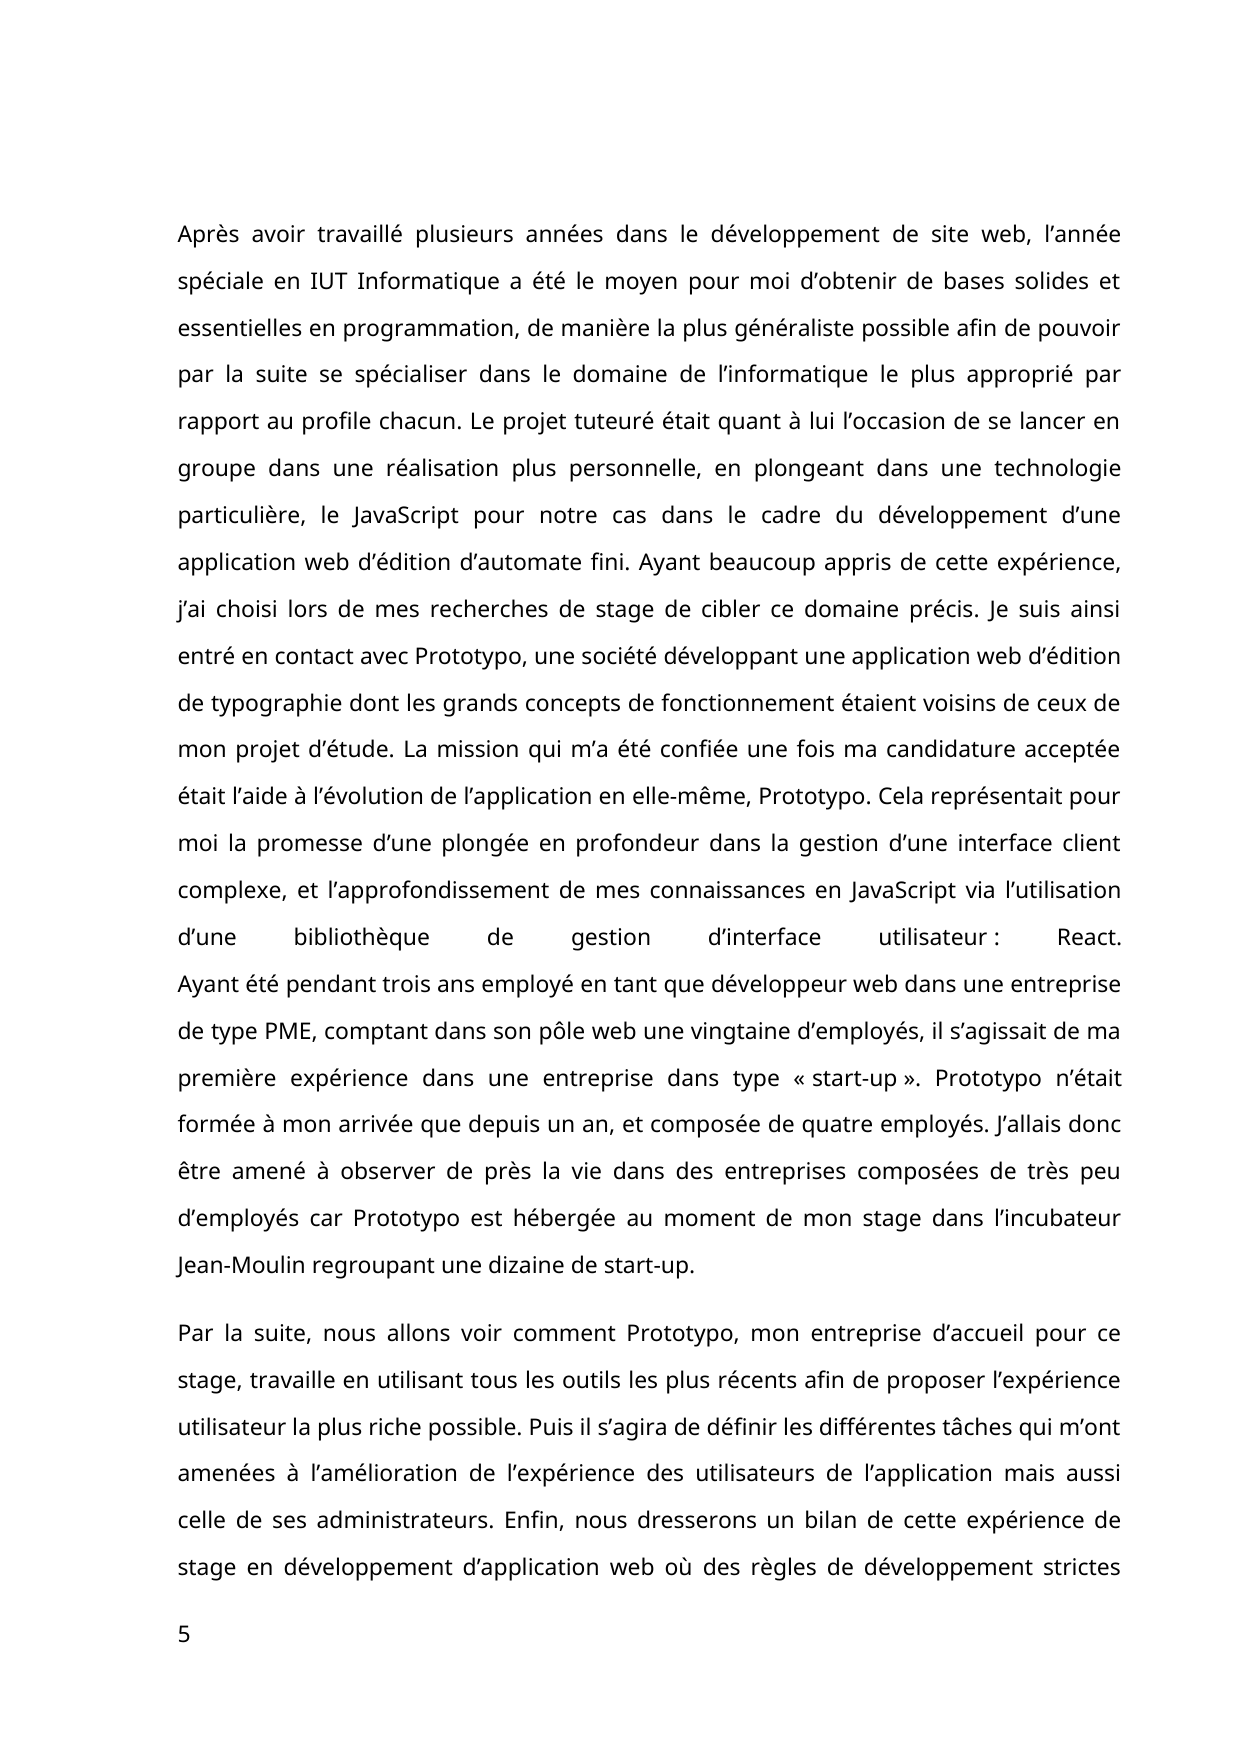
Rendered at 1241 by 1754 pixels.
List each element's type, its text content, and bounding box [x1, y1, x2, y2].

text Après avoir travaillé plusieurs années dans le développement de site web, l’année spéciale en IUT Informatique a été le moyen pour moi d’obtenir de bases solides et essentielles en programmation, de manière la plus généraliste possible afin de pouvoir par la suite se spécialiser dans le domaine de l’informatique le plus approprié par rapport au profile chacun. Le projet tuteuré était quant à lui l’occasion de se lancer en groupe dans une réalisation plus personnelle, en plongeant dans une technologie particulière, le JavaScript pour notre cas dans le cadre du développement d’une application web d’édition d’automate fini. Ayant beaucoup appris de cette expérience, j’ai choisi lors de mes recherches de stage de cibler ce domaine précis. Je suis ainsi entré en contact avec Prototypo, une société développant une application web d’édition de typographie dont les grands concepts de fonctionnement étaient voisins de ceux de mon projet d’étude. La mission qui m’a été confiée une fois ma candidature acceptée était l’aide à l’évolution de l’application en elle-même, Prototypo. Cela représentait pour moi la promesse d’une plongée en profondeur dans la gestion d’une interface client complexe, et l’approfondissement de mes connaissances en JavaScript via l’utilisation d’une bibliothèque de gestion d’interface utilisateur : React. Ayant été pendant trois ans employé en tant que développeur web dans une entreprise de type PME, comptant dans son pôle web une vingtaine d’employés, il s’agissait de ma première expérience dans une entreprise dans type « start-up ». Prototypo n’était formée à mon arrivée que depuis un an, et composée de quatre employés. J’allais donc être amené à observer de près la vie dans des entreprises composées de très peu d’employés car Prototypo est hébergée au moment de mon stage dans l’incubateur Jean-Moulin regroupant une dizaine de start-up. [177, 218, 1122, 1280]
